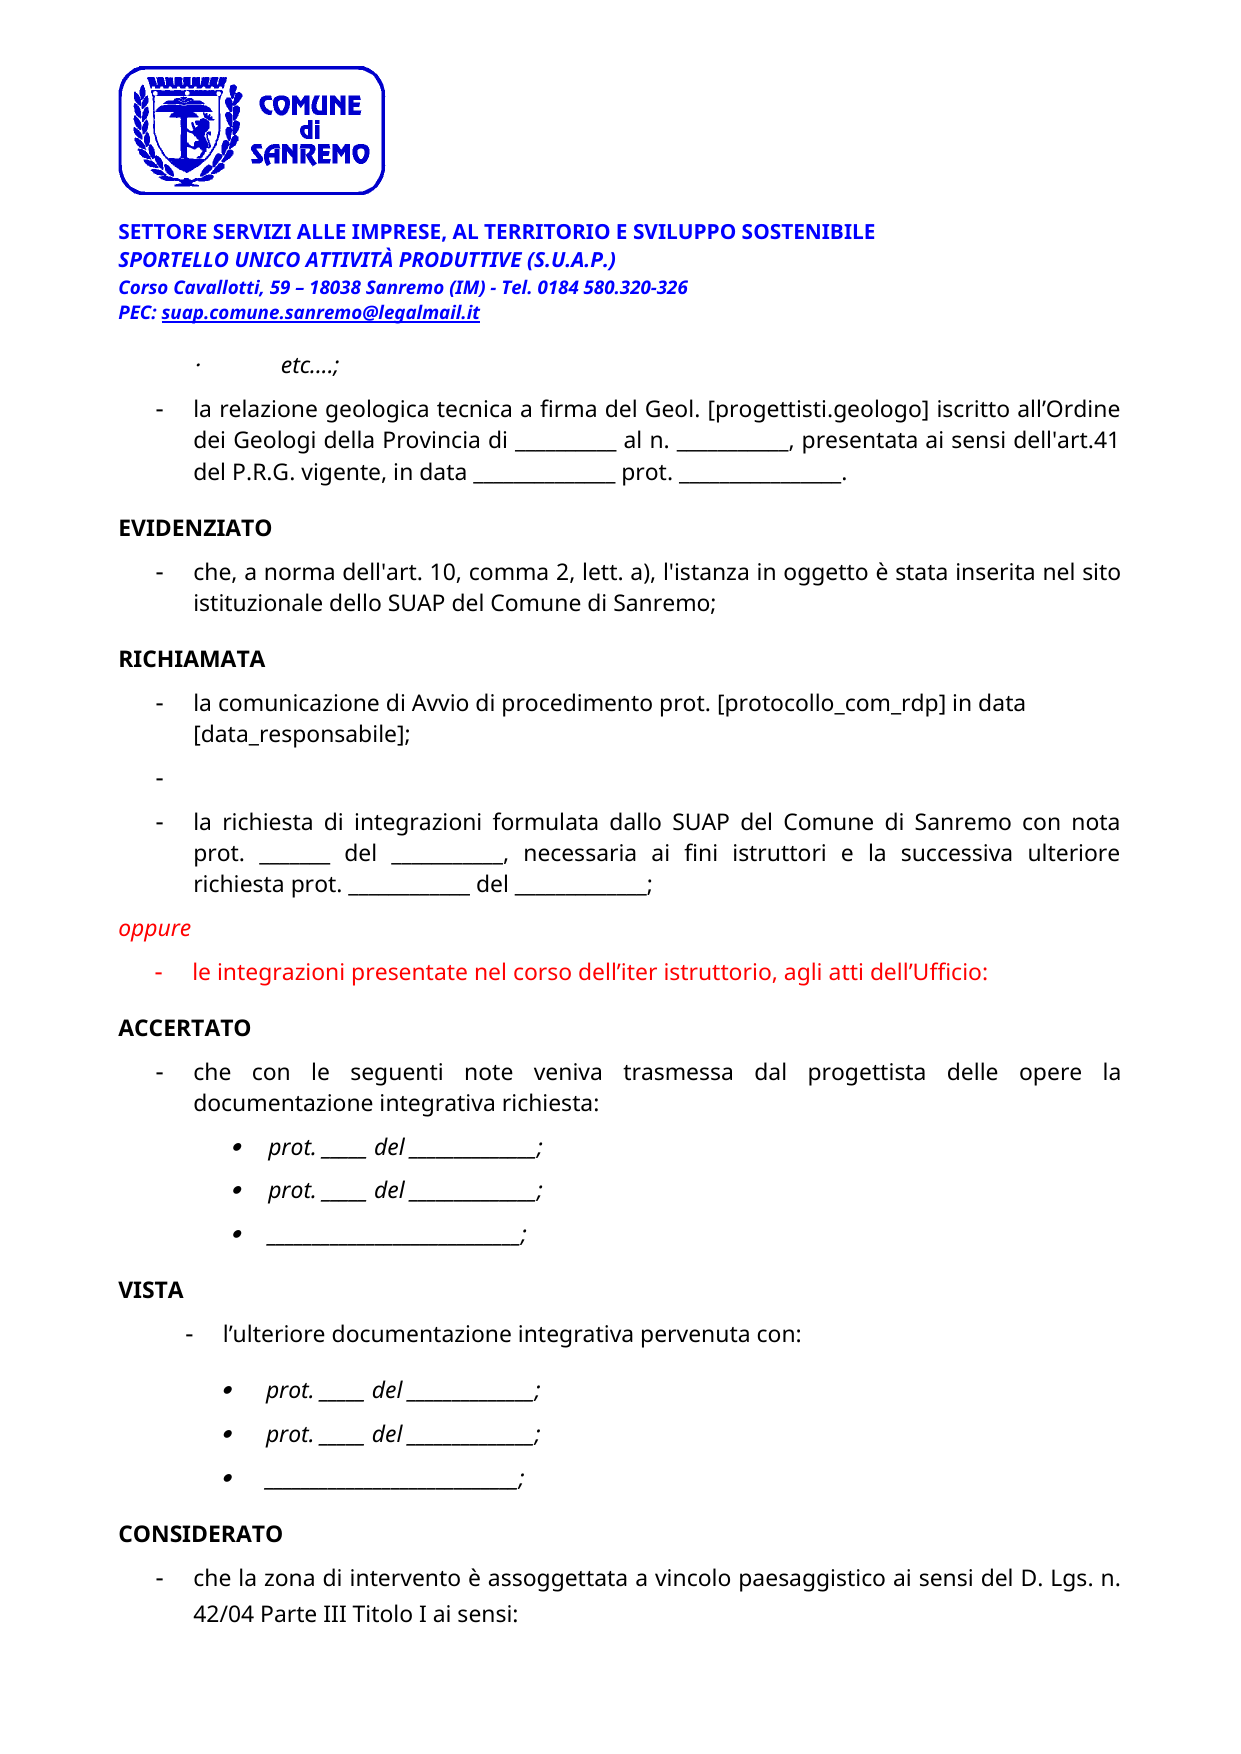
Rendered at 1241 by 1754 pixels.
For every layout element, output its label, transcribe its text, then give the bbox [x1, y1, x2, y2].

text oppure [118, 912, 1122, 943]
text ACCERTATO [118, 1012, 1122, 1043]
picture [118, 66, 408, 195]
list ____________________________; [222, 1462, 1122, 1493]
list prot. _____ del ______________; [222, 1374, 1122, 1405]
list la relazione geologica tecnica a firma del Geol. [progettisti.geologo] iscritto all’Ordine dei Geologi della Provincia di __________ al n. ___________, presentata ai sensi dell'art.41 del P.R.G. vigente, in data ______________ prot. ________________. [156, 393, 1122, 487]
text EVIDENZIATO [118, 512, 1122, 543]
list che la zona di intervento è assoggettata a vincolo paesaggistico ai sensi del D. Lgs. n. 42/04 Parte III Titolo I ai sensi: [156, 1562, 1122, 1629]
list le integrazioni presentate nel corso dell’iter istruttorio, agli atti dell’Ufficio: [154, 955, 1122, 987]
list che con le seguenti note veniva trasmessa dal progettista delle opere la documentazione integrativa richiesta: [156, 1055, 1122, 1118]
list etc....; [192, 349, 1122, 380]
list l’ulteriore documentazione integrativa pervenuta con: [185, 1318, 1122, 1349]
list ____________________________; [231, 1218, 1122, 1249]
text CONSIDERATO [118, 1518, 1122, 1549]
list la richiesta di integrazioni formulata dallo SUAP del Comune di Sanremo con nota prot. _______ del ___________, necessaria ai fini istruttori e la successiva ulteriore richiesta prot. ____________ del _____________; [156, 805, 1122, 899]
list RICHIAMATA [118, 643, 1122, 674]
list prot. _____ del ______________; [231, 1130, 1122, 1162]
list che, a norma dell'art. 10, comma 2, lett. a), l'istanza in oggetto è stata inserita nel sito istituzionale dello SUAP del Comune di Sanremo; [156, 555, 1122, 618]
list la comunicazione di Avvio di procedimento prot. [protocollo_com_rdp] in data [data_responsabile]; [156, 687, 1122, 749]
list prot. _____ del ______________; [222, 1418, 1122, 1449]
list prot. _____ del ______________; [231, 1174, 1122, 1205]
text VISTA [118, 1274, 1122, 1305]
